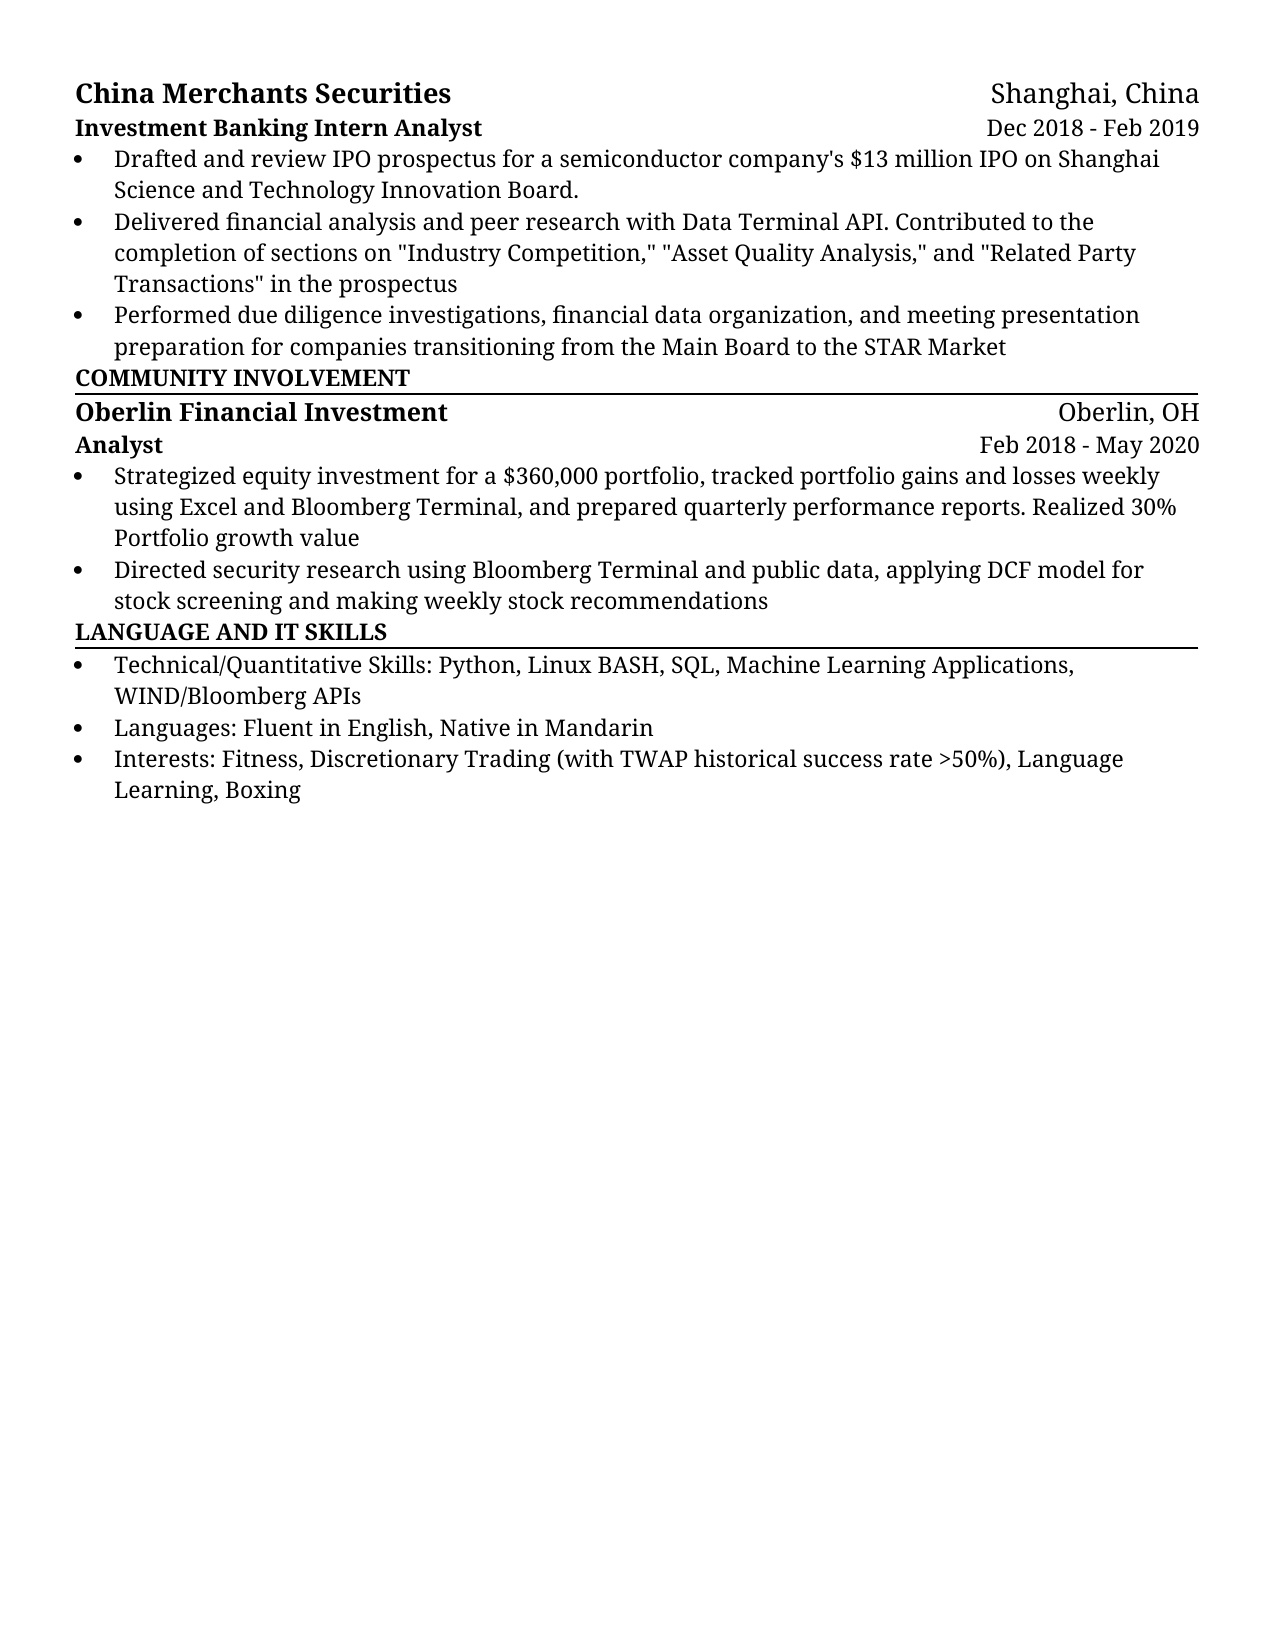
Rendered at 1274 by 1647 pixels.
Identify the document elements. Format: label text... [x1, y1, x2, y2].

list Interests: Fitness, Discretionary Trading (with TWAP historical success rate >50%), Language Learning, Boxing [74, 743, 1198, 805]
text Analyst Feb 2018 - May 2020 [75, 429, 1198, 460]
text China Merchants Securities Shanghai, China [75, 75, 1198, 112]
list Technical/Quantitative Skills: Python, Linux BASH, SQL, Machine Learning Applications, WIND/Bloomberg APIs [74, 649, 1198, 711]
list Drafted and review IPO prospectus for a semiconductor company's $13 million IPO on Shanghai Science and Technology Innovation Board. [74, 143, 1198, 206]
text language and it skills [75, 616, 1198, 647]
list Strategized equity investment for a $360,000 portfolio, tracked portfolio gains and losses weekly using Excel and Bloomberg Terminal, and prepared quarterly performance reports. Realized 30% Portfolio growth value [74, 460, 1198, 554]
list Delivered financial analysis and peer research with Data Terminal API. Contributed to the completion of sections on "Industry Competition," "Asset Quality Analysis," and "Related Party Transactions" in the prospectus [74, 206, 1198, 299]
text community involvement [75, 362, 1198, 393]
text Investment Banking Intern Analyst Dec 2018 - Feb 2019 [75, 112, 1198, 143]
text Oberlin Financial Investment Oberlin, OH [75, 395, 1198, 429]
list Directed security research using Bloomberg Terminal and public data, applying DCF model for stock screening and making weekly stock recommendations [74, 554, 1198, 616]
list Languages: Fluent in English, Native in Mandarin [74, 711, 1198, 743]
list Performed due diligence investigations, financial data organization, and meeting presentation preparation for companies transitioning from the Main Board to the STAR Market [74, 299, 1198, 362]
